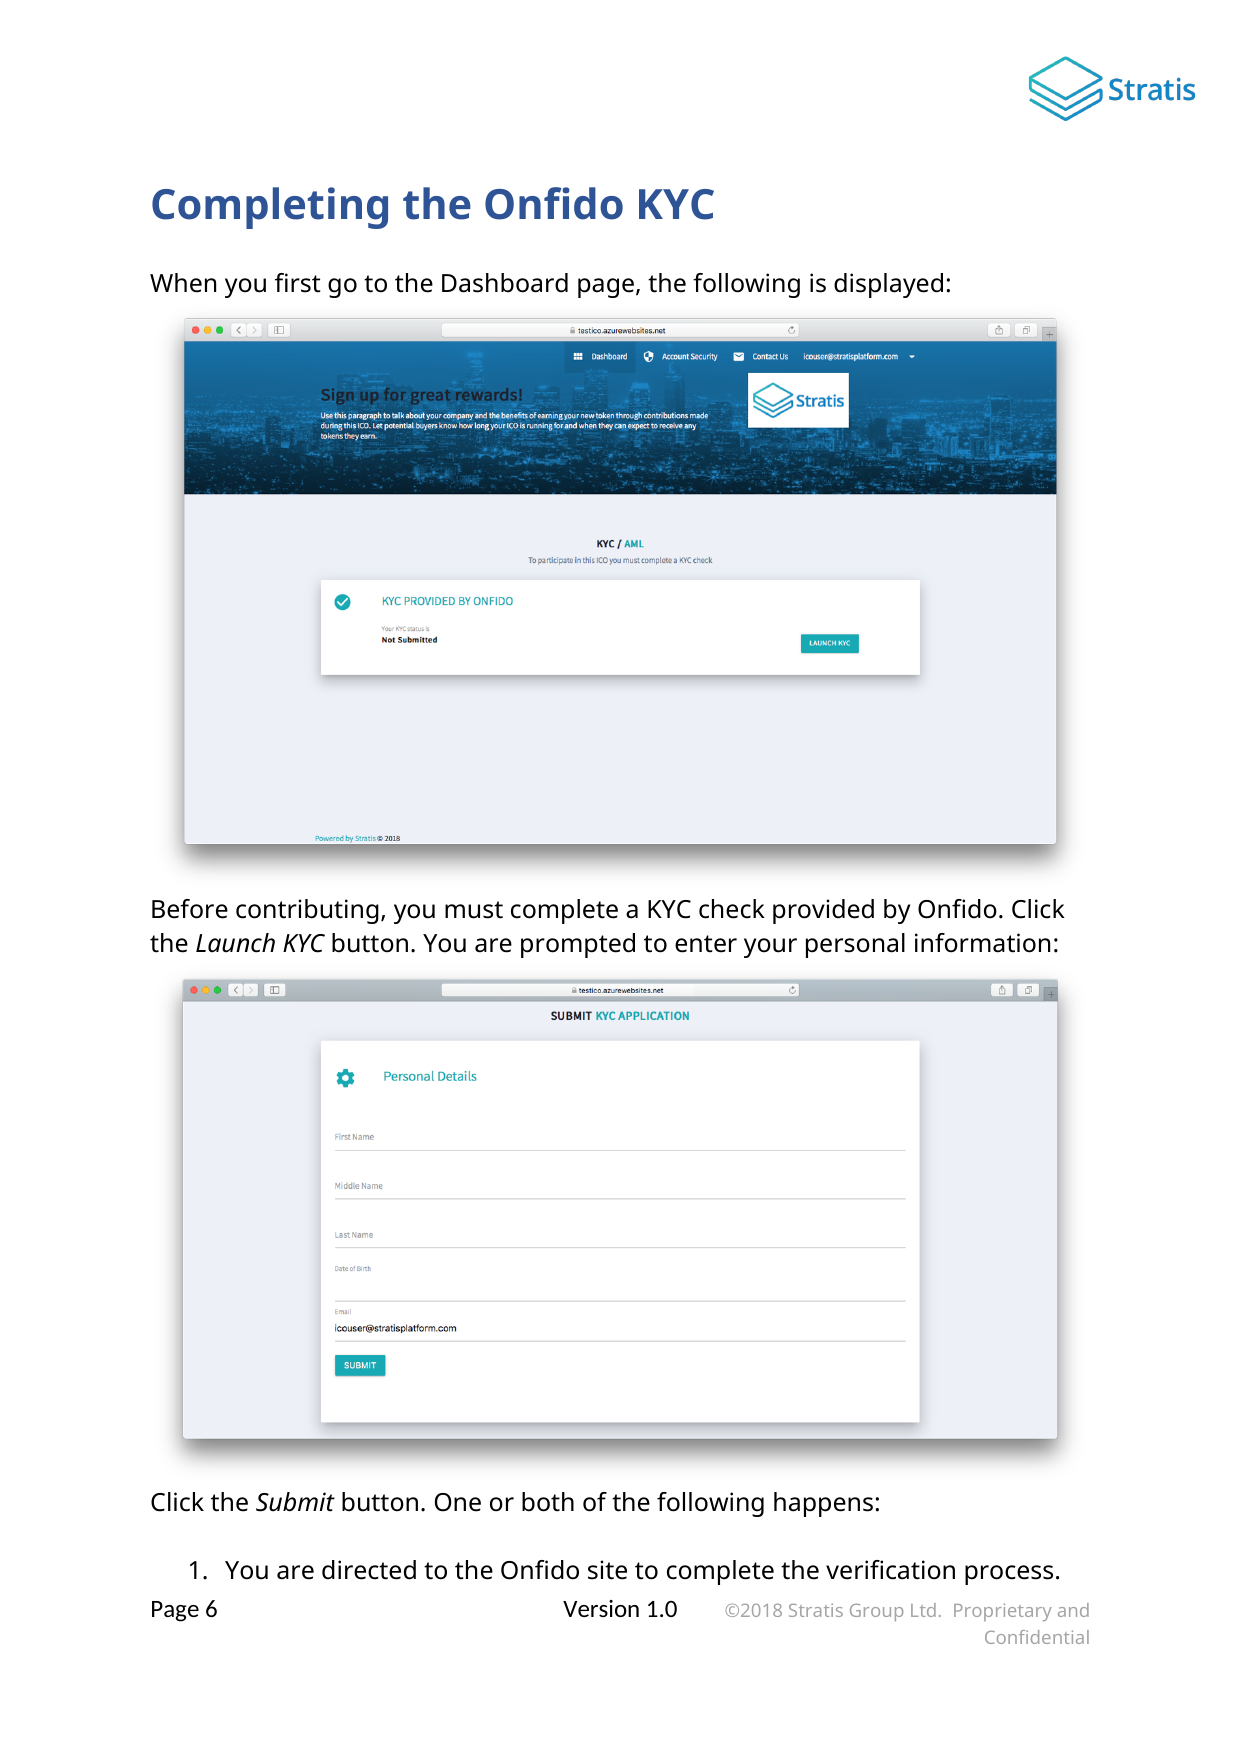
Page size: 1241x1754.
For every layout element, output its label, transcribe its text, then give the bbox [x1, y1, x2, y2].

list You are directed to the Onfido site to complete the verification process. [187, 1553, 1090, 1587]
text Before contributing, you must complete a KYC check provided by Onfido. Click the Launch KYC button. You are prompted to enter your personal information: [150, 892, 1090, 960]
subtitle Completing the Onfido KYC [150, 175, 1090, 232]
picture [150, 960, 1090, 1485]
text When you first go to the Dashboard page, the following is displayed: [150, 266, 1090, 300]
picture [150, 300, 1090, 892]
text Click the Submit button. One or both of the following happens: [150, 1485, 1090, 1519]
picture [1020, 38, 1204, 139]
